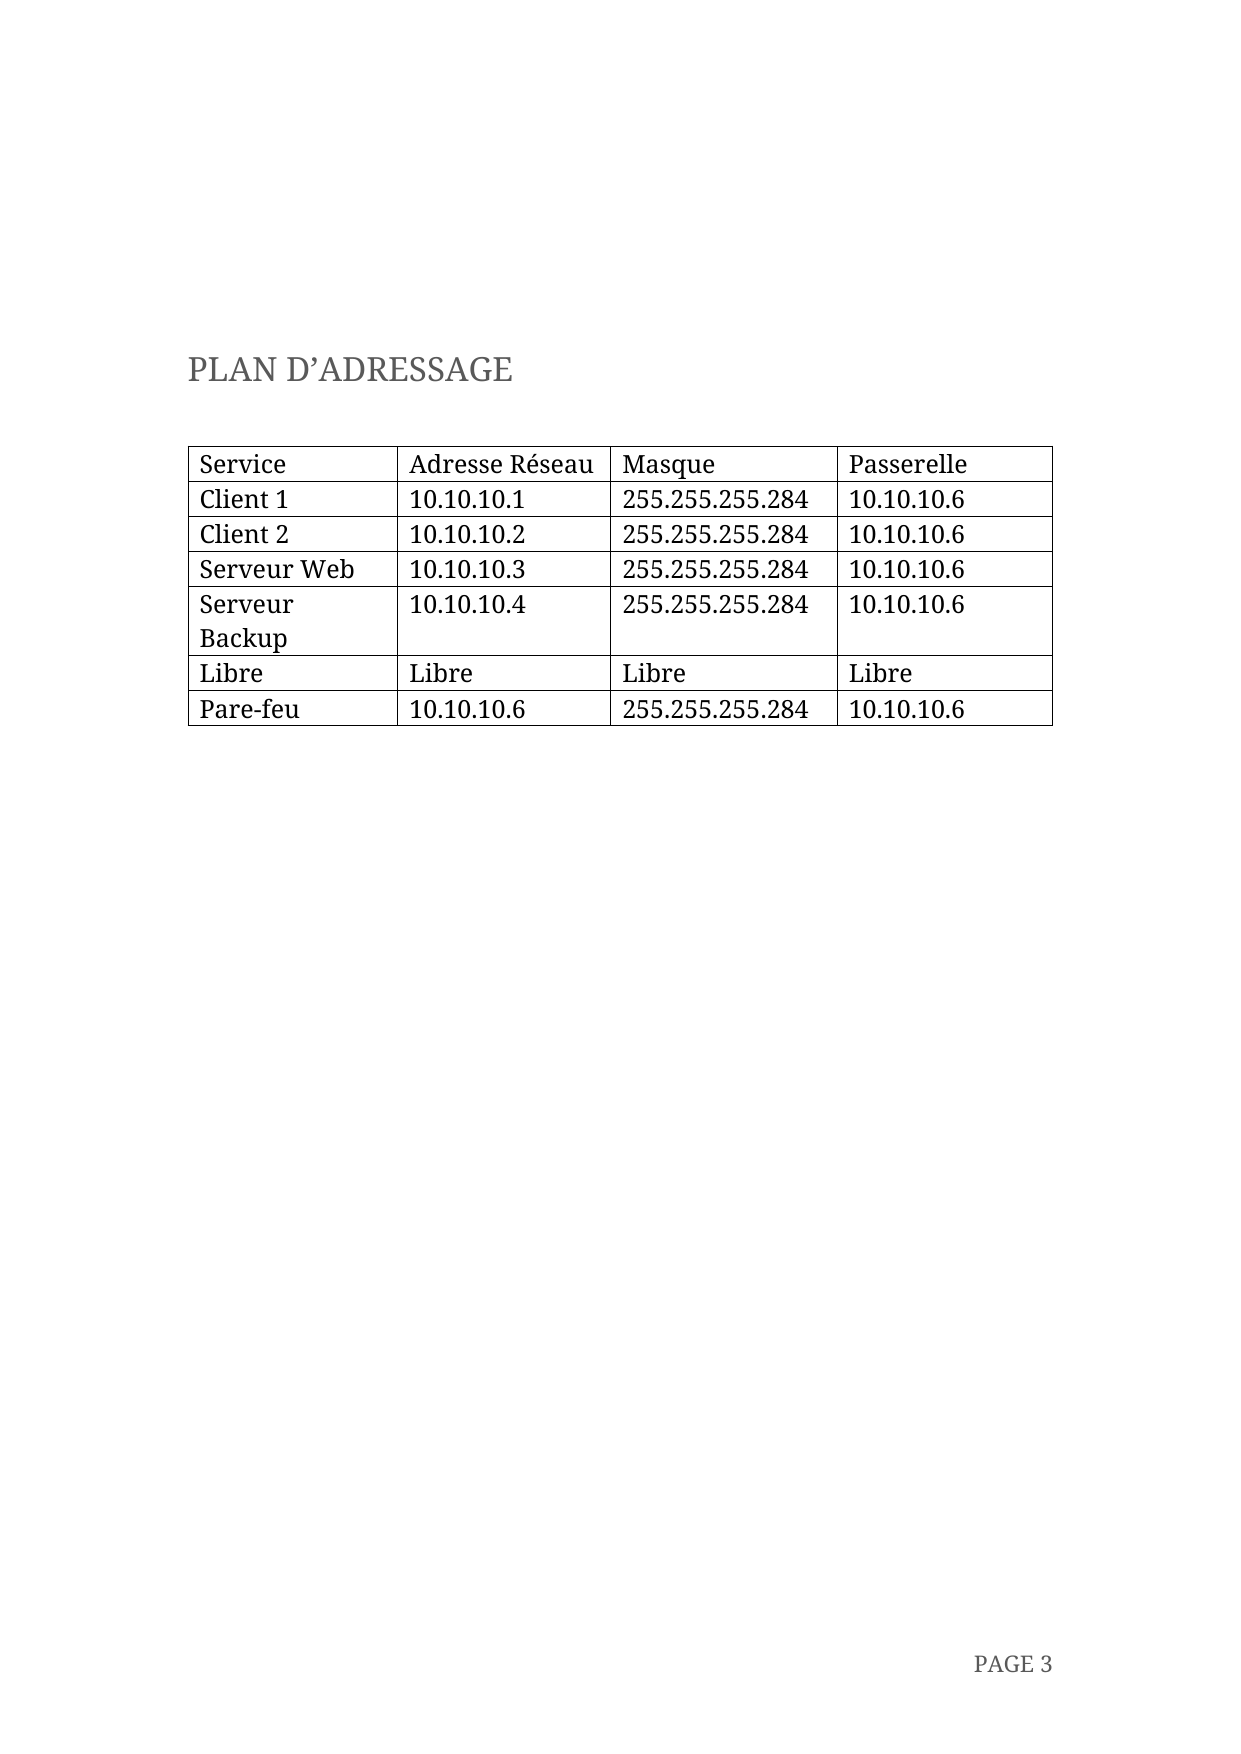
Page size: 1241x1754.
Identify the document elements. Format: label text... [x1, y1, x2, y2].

table_cell Libre [611, 656, 837, 690]
table_cell Client 1 [189, 482, 397, 516]
table_cell Client 2 [189, 517, 397, 551]
table_header Passerelle [838, 447, 1052, 481]
table_cell Libre [398, 656, 610, 690]
table_cell Serveur Backup [189, 587, 397, 655]
table_header Masque [611, 447, 837, 481]
table_cell Libre [189, 656, 397, 690]
table_cell Serveur Web [189, 552, 397, 586]
table_cell 10.10.10.2 [398, 517, 610, 551]
table_cell Pare-feu [189, 691, 397, 725]
table_cell 10.10.10.6 [838, 587, 1052, 655]
table_cell Libre [838, 656, 1052, 690]
table_cell 255.255.255.284 [611, 482, 837, 516]
table_header Service [189, 447, 397, 481]
table_cell 10.10.10.1 [398, 482, 610, 516]
table_cell 10.10.10.3 [398, 552, 610, 586]
table_header Adresse Réseau [398, 447, 610, 481]
table_cell 10.10.10.6 [838, 517, 1052, 551]
table_cell 10.10.10.4 [398, 587, 610, 655]
table_cell 255.255.255.284 [611, 517, 837, 551]
table_cell 255.255.255.284 [611, 587, 837, 655]
table_cell 255.255.255.284 [611, 552, 837, 586]
table_cell 10.10.10.6 [838, 482, 1052, 516]
table_cell 10.10.10.6 [838, 552, 1052, 586]
table_cell 10.10.10.6 [838, 691, 1052, 725]
table_cell 255.255.255.284 [611, 691, 837, 725]
table_cell 10.10.10.6 [398, 691, 610, 725]
subtitle PLAn d’adressage [187, 346, 1053, 391]
